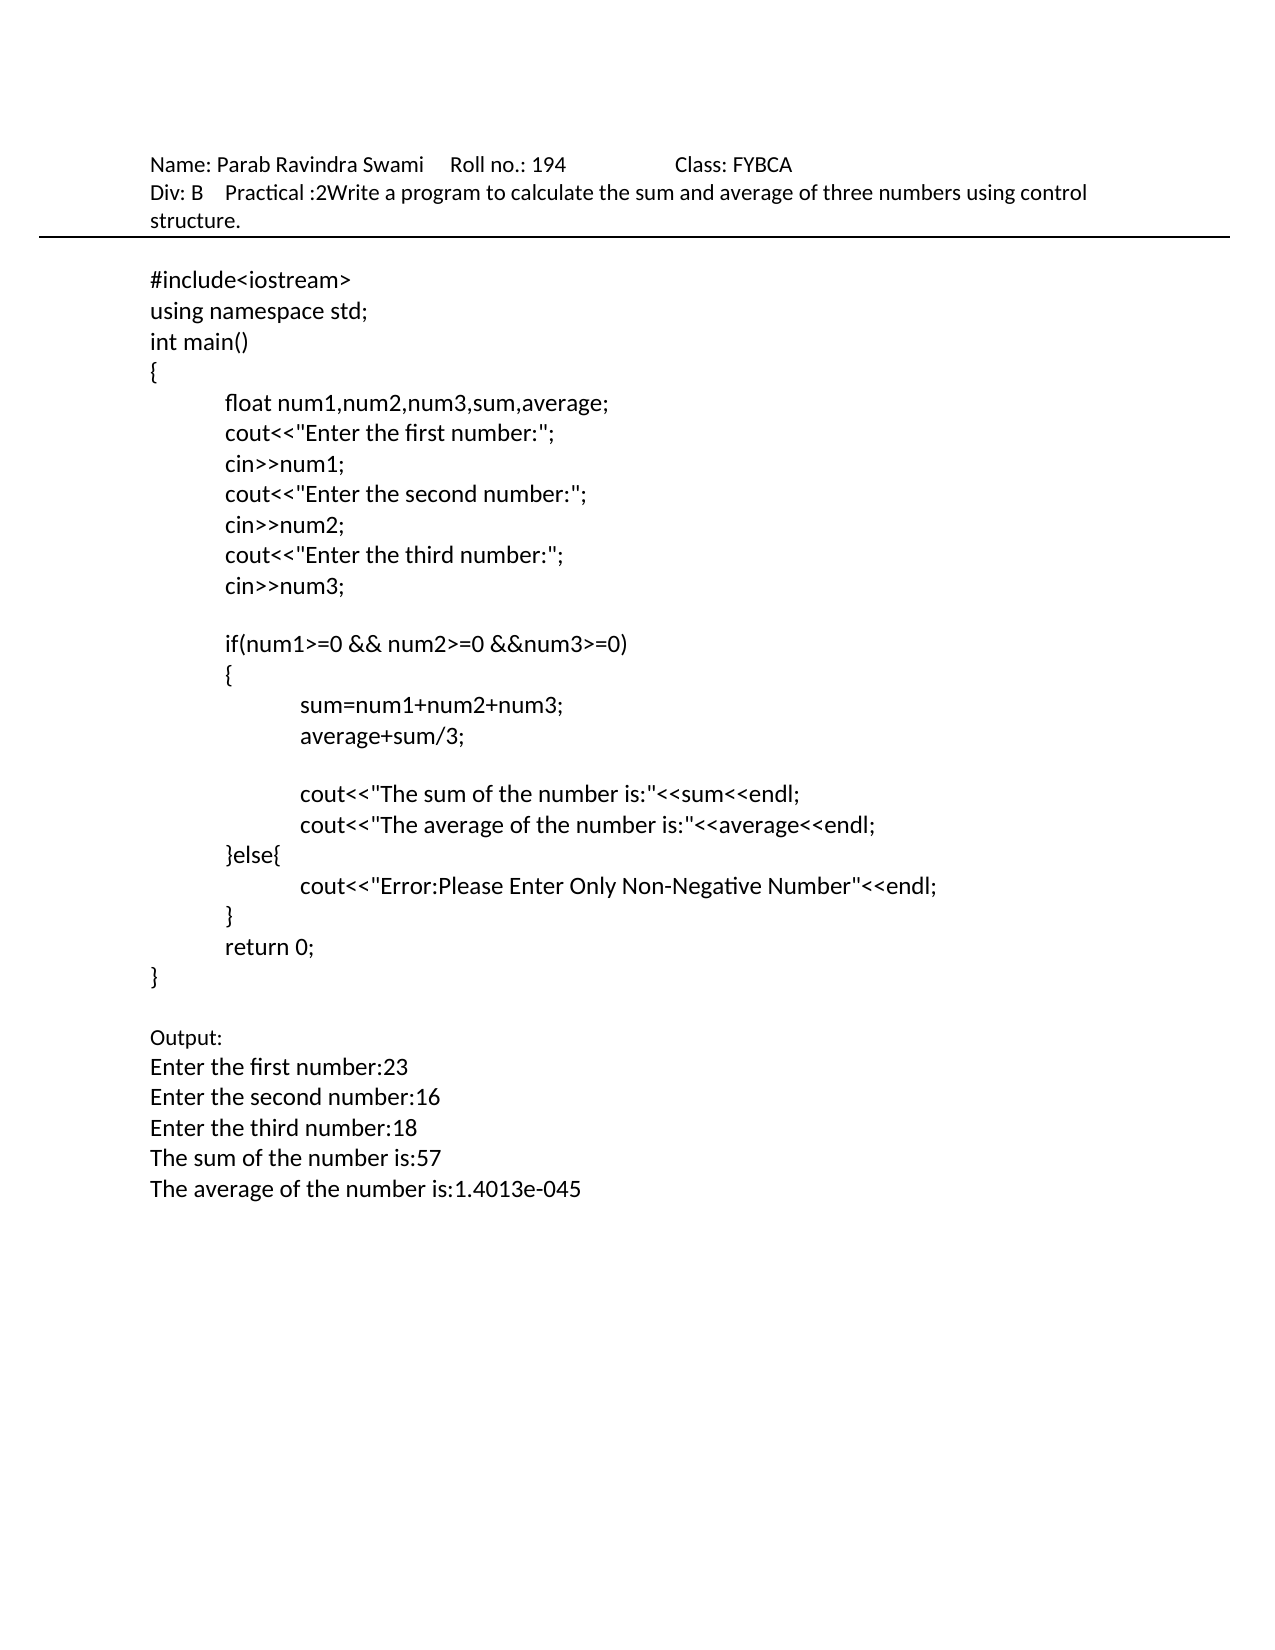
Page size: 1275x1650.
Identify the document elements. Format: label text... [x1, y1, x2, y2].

text cout<<"Enter the second number:"; [150, 478, 1125, 509]
text The sum of the number is:57 [150, 1142, 1125, 1173]
text Name: Parab Ravindra Swami Roll no.: 194 Class: FYBCA [150, 150, 1125, 178]
text The average of the number is:1.4013e-045 [150, 1173, 1125, 1203]
text Enter the third number:18 [150, 1112, 1125, 1142]
text float num1,num2,num3,sum,average; [150, 387, 1125, 417]
text cin>>num2; [150, 509, 1125, 539]
text Output: [150, 1023, 1125, 1051]
text cout<<"The sum of the number is:"<<sum<<endl; [150, 778, 1125, 809]
text cout<<"The average of the number is:"<<average<<endl; [150, 809, 1125, 839]
text sum=num1+num2+num3; [150, 689, 1125, 720]
text #include<iostream> [150, 264, 1125, 295]
text Enter the second number:16 [150, 1081, 1125, 1112]
text average+sum/3; [150, 720, 1125, 750]
text int main() [150, 326, 1125, 356]
text cin>>num1; [150, 448, 1125, 478]
text cout<<"Enter the first number:"; [150, 417, 1125, 448]
text { [150, 356, 1125, 387]
text } [150, 901, 1125, 931]
text cout<<"Error:Please Enter Only Non-Negative Number"<<endl; [150, 870, 1125, 901]
text Enter the first number:23 [150, 1051, 1125, 1081]
text return 0; [150, 931, 1125, 962]
text }else{ [150, 839, 1125, 870]
text cout<<"Enter the third number:"; [150, 539, 1125, 570]
text cin>>num3; [150, 570, 1125, 600]
text } [150, 962, 1125, 992]
text { [150, 659, 1125, 689]
text Div: B Practical :2Write a program to calculate the sum and average of three numbers using control structure. [150, 178, 1125, 234]
text if(num1>=0 && num2>=0 &&num3>=0) [150, 628, 1125, 659]
text using namespace std; [150, 295, 1125, 326]
